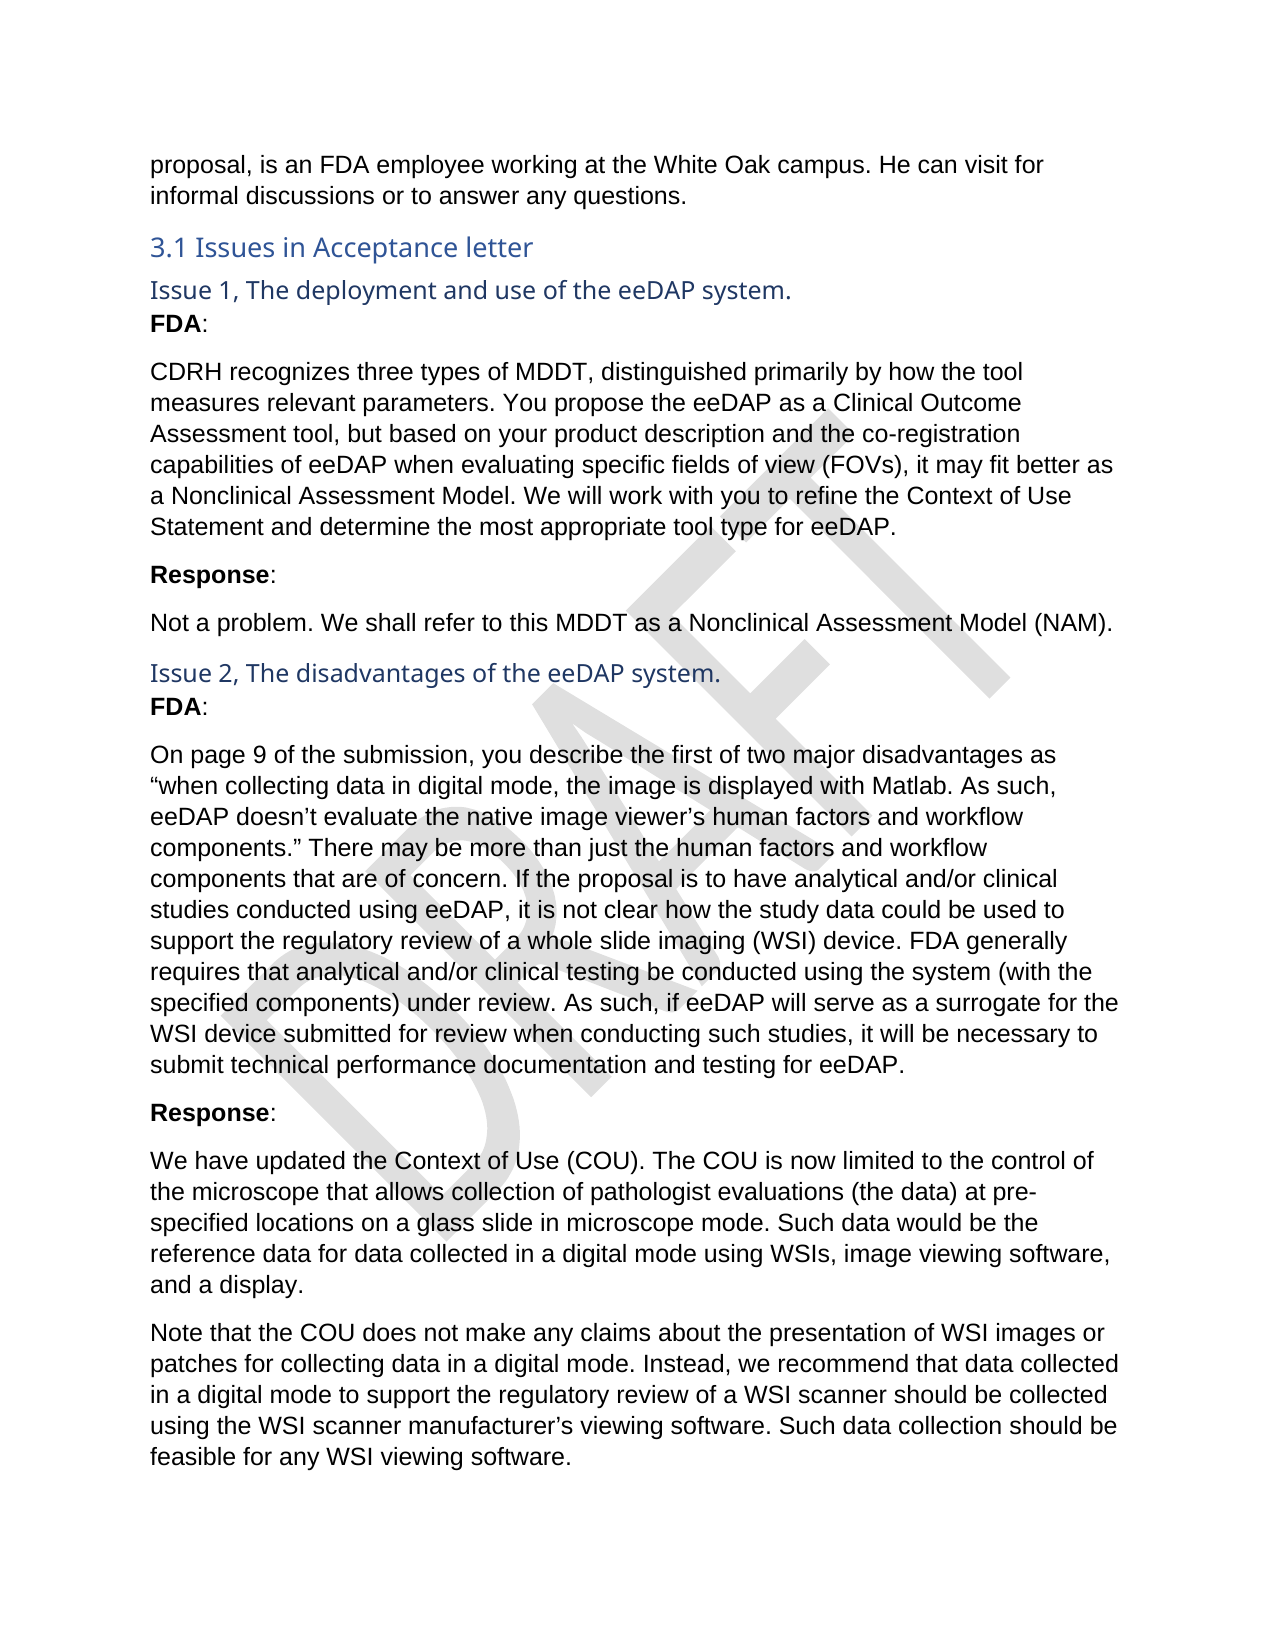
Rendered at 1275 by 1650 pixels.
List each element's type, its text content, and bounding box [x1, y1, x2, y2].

text On page 9 of the submission, you describe the first of two major disadvantages as “when collecting data in digital mode, the image is displayed with Matlab. As such, eeDAP doesn’t evaluate the native image viewer’s human factors and workflow components.” There may be more than just the human factors and workflow components that are of concern. If the proposal is to have analytical and/or clinical studies conducted using eeDAP, it is not clear how the study data could be used to support the regulatory review of a whole slide imaging (WSI) device. FDA generally requires that analytical and/or clinical testing be conducted using the system (with the specified components) under review. As such, if eeDAP will serve as a surrogate for the WSI device submitted for review when conducting such studies, it will be necessary to submit technical performance documentation and testing for eeDAP. [150, 740, 1125, 1079]
text Note that the COU does not make any claims about the presentation of WSI images or patches for collecting data in a digital mode. Instead, we recommend that data collected in a digital mode to support the regulatory review of a WSI scanner should be collected using the WSI scanner manufacturer’s viewing software. Such data collection should be feasible for any WSI viewing software. [150, 1318, 1125, 1471]
text We have updated the Context of Use (COU). The COU is now limited to the control of the microscope that allows collection of pathologist evaluations (the data) at pre-specified locations on a glass slide in microscope mode. Such data would be the reference data for data collected in a digital mode using WSIs, image viewing software, and a display. [150, 1146, 1125, 1299]
subtitle Issue 1, The deployment and use of the eeDAP system. [150, 273, 1125, 307]
text Response: [150, 1098, 1125, 1127]
text Not a problem. We shall refer to this MDDT as a Nonclinical Assessment Model (NAM). [150, 608, 1125, 637]
text CDRH recognizes three types of MDDT, distinguished primarily by how the tool measures relevant parameters. You propose the eeDAP as a Clinical Outcome Assessment tool, but based on your product description and the co-registration capabilities of eeDAP when evaluating specific fields of view (FOVs), it may fit better as a Nonclinical Assessment Model. We will work with you to refine the Context of Use Statement and determine the most appropriate tool type for eeDAP. [150, 357, 1125, 541]
text FDA: [150, 692, 1125, 721]
text Response: [150, 560, 1125, 589]
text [150, 150, 1125, 210]
subtitle Issue 2, The disadvantages of the eeDAP system. [150, 656, 1125, 689]
text FDA: [150, 309, 1125, 338]
subtitle 3.1 Issues in Acceptance letter [150, 229, 1125, 266]
